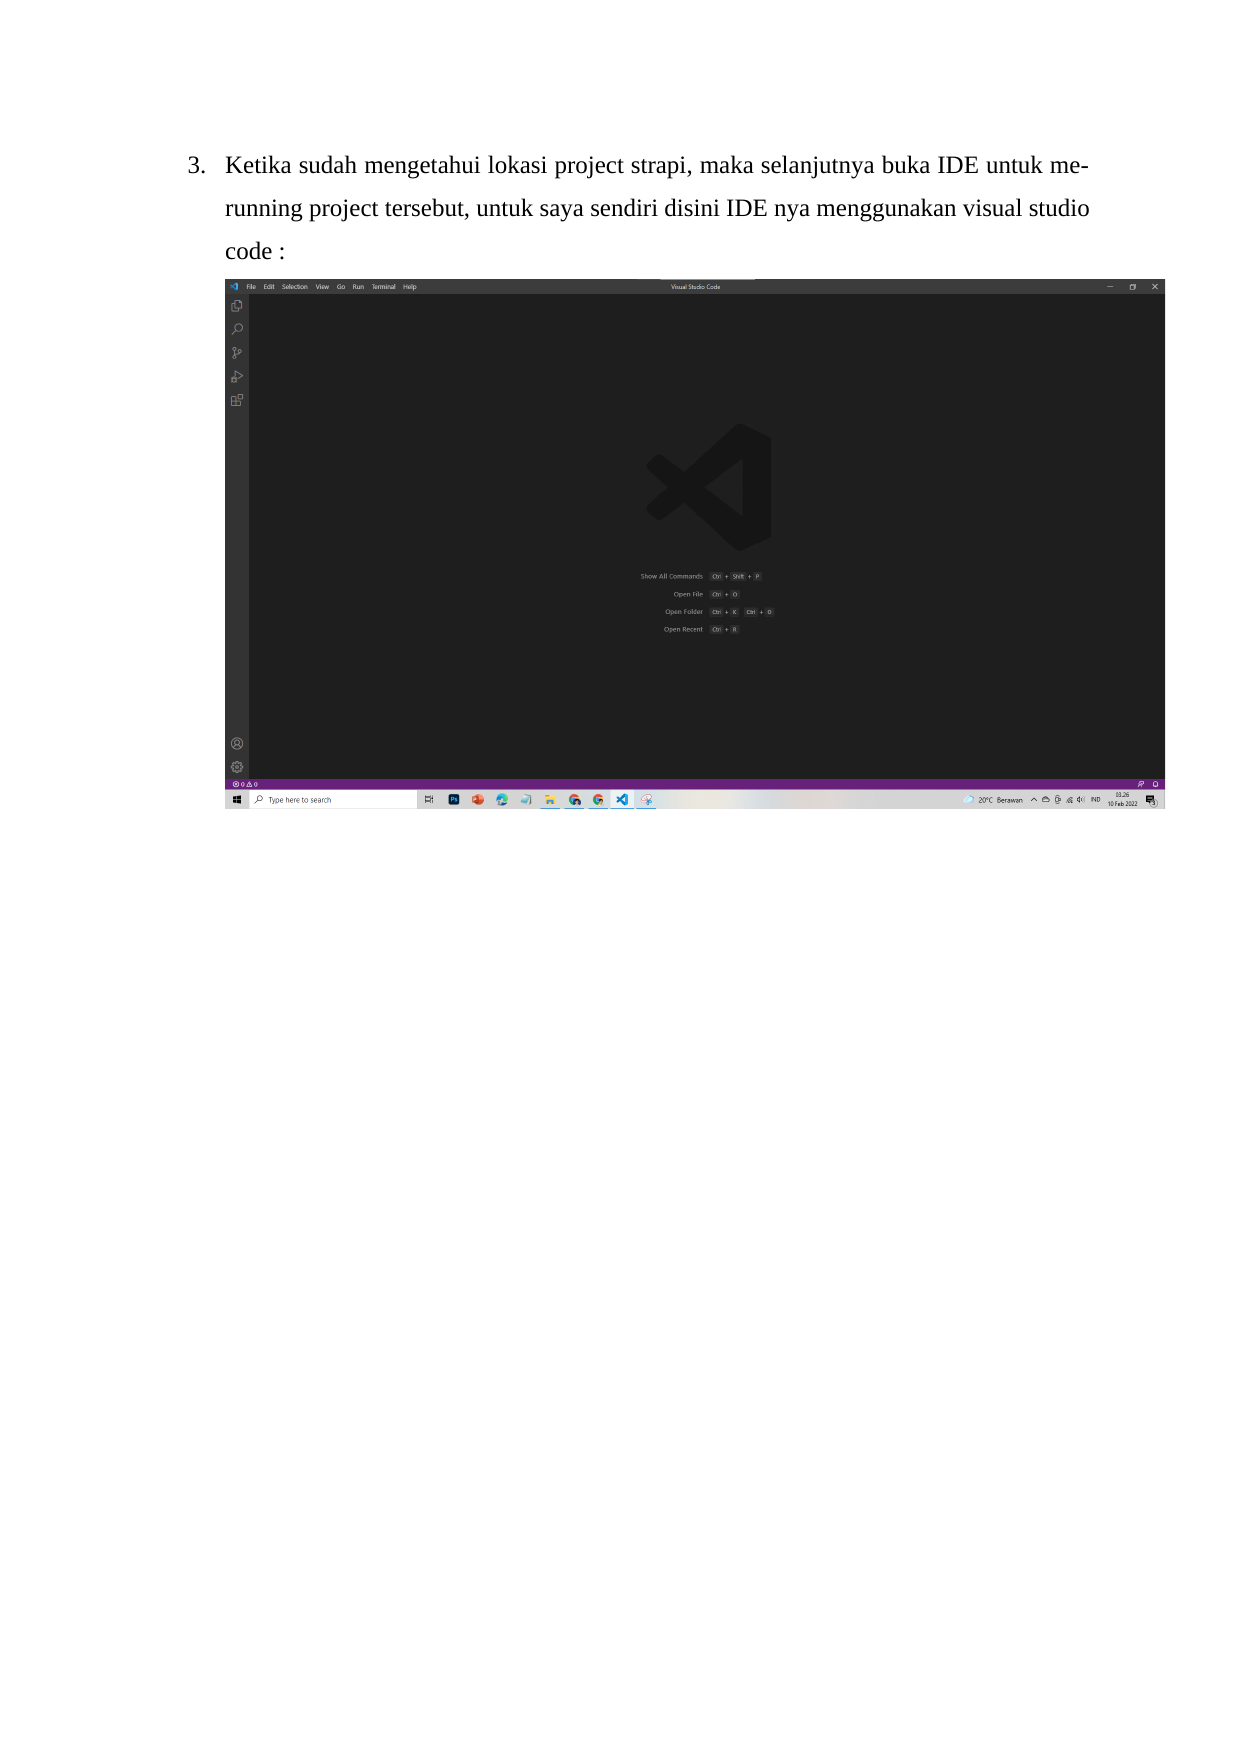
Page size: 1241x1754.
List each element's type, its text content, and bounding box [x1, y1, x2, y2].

list Ketika sudah mengetahui lokasi project strapi, maka selanjutnya buka IDE untuk me-running project tersebut, untuk saya sendiri disini IDE nya menggunakan visual studio code : [187, 150, 1090, 265]
picture [225, 279, 1166, 809]
